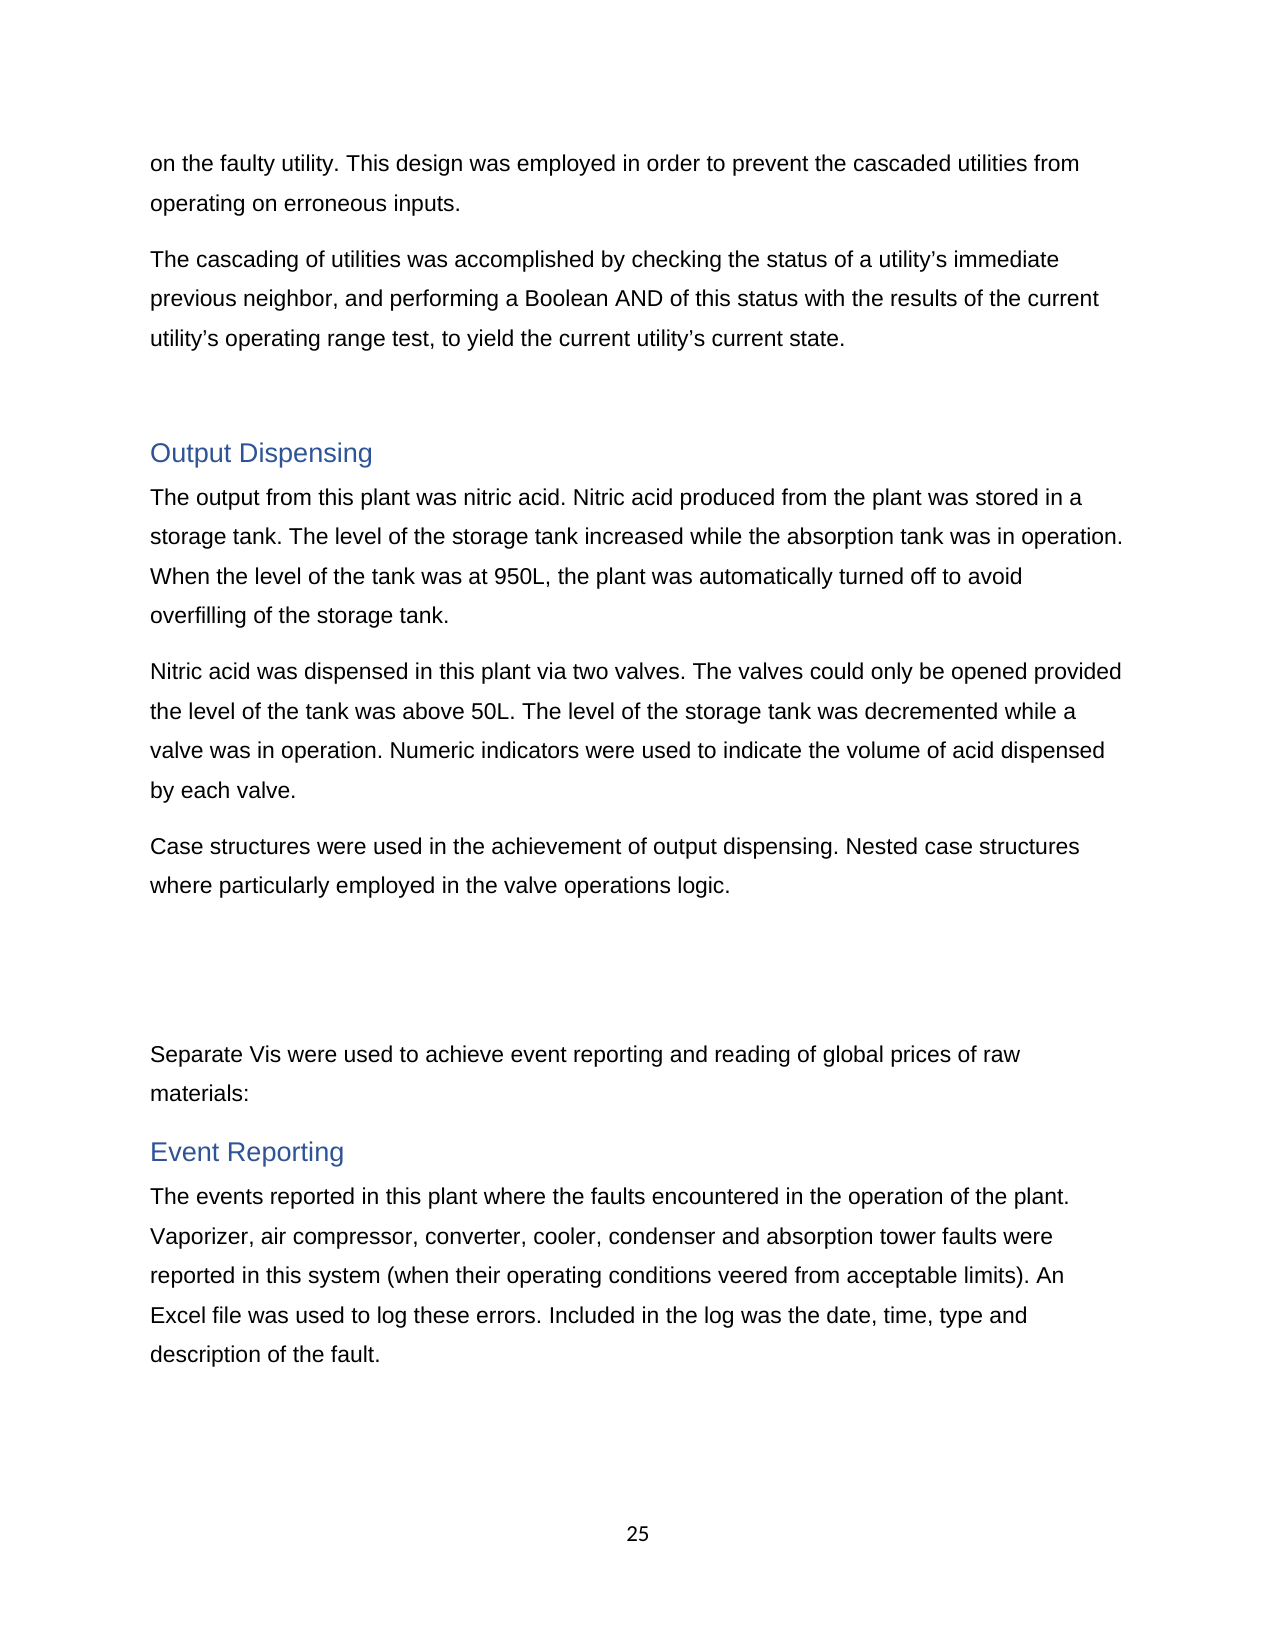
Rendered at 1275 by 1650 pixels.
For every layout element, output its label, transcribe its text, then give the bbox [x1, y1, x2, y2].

text Nitric acid was dispensed in this plant via two valves. The valves could only be opened provided the level of the tank was above 50L. The level of the storage tank was decremented while a valve was in operation. Numeric indicators were used to indicate the volume of acid dispensed by each valve. [150, 658, 1125, 803]
text The cascading of utilities was accomplished by checking the status of a utility’s immediate previous neighbor, and performing a Boolean AND of this status with the results of the current utility’s operating range test, to yield the current utility’s current state. [150, 246, 1125, 351]
text Separate Vis were used to achieve event reporting and reading of global prices of raw materials: [150, 1041, 1125, 1107]
subtitle Event Reporting [150, 1136, 1125, 1168]
text The output from this plant was nitric acid. Nitric acid produced from the plant was stored in a storage tank. The level of the storage tank increased while the absorption tank was in operation. When the level of the tank was at 950L, the plant was automatically turned off to avoid overfilling of the storage tank. [150, 484, 1125, 628]
text Case structures were used in the achievement of output dispensing. Nested case structures where particularly employed in the valve operations logic. [150, 833, 1125, 899]
text The events reported in this plant where the faults encountered in the operation of the plant. Vaporizer, air compressor, converter, cooler, condenser and absorption tower faults were reported in this system (when their operating conditions veered from acceptable limits). An Excel file was used to log these errors. Included in the log was the date, time, type and description of the fault. [150, 1183, 1125, 1368]
subtitle Output Dispensing [150, 437, 1125, 468]
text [150, 150, 1125, 216]
